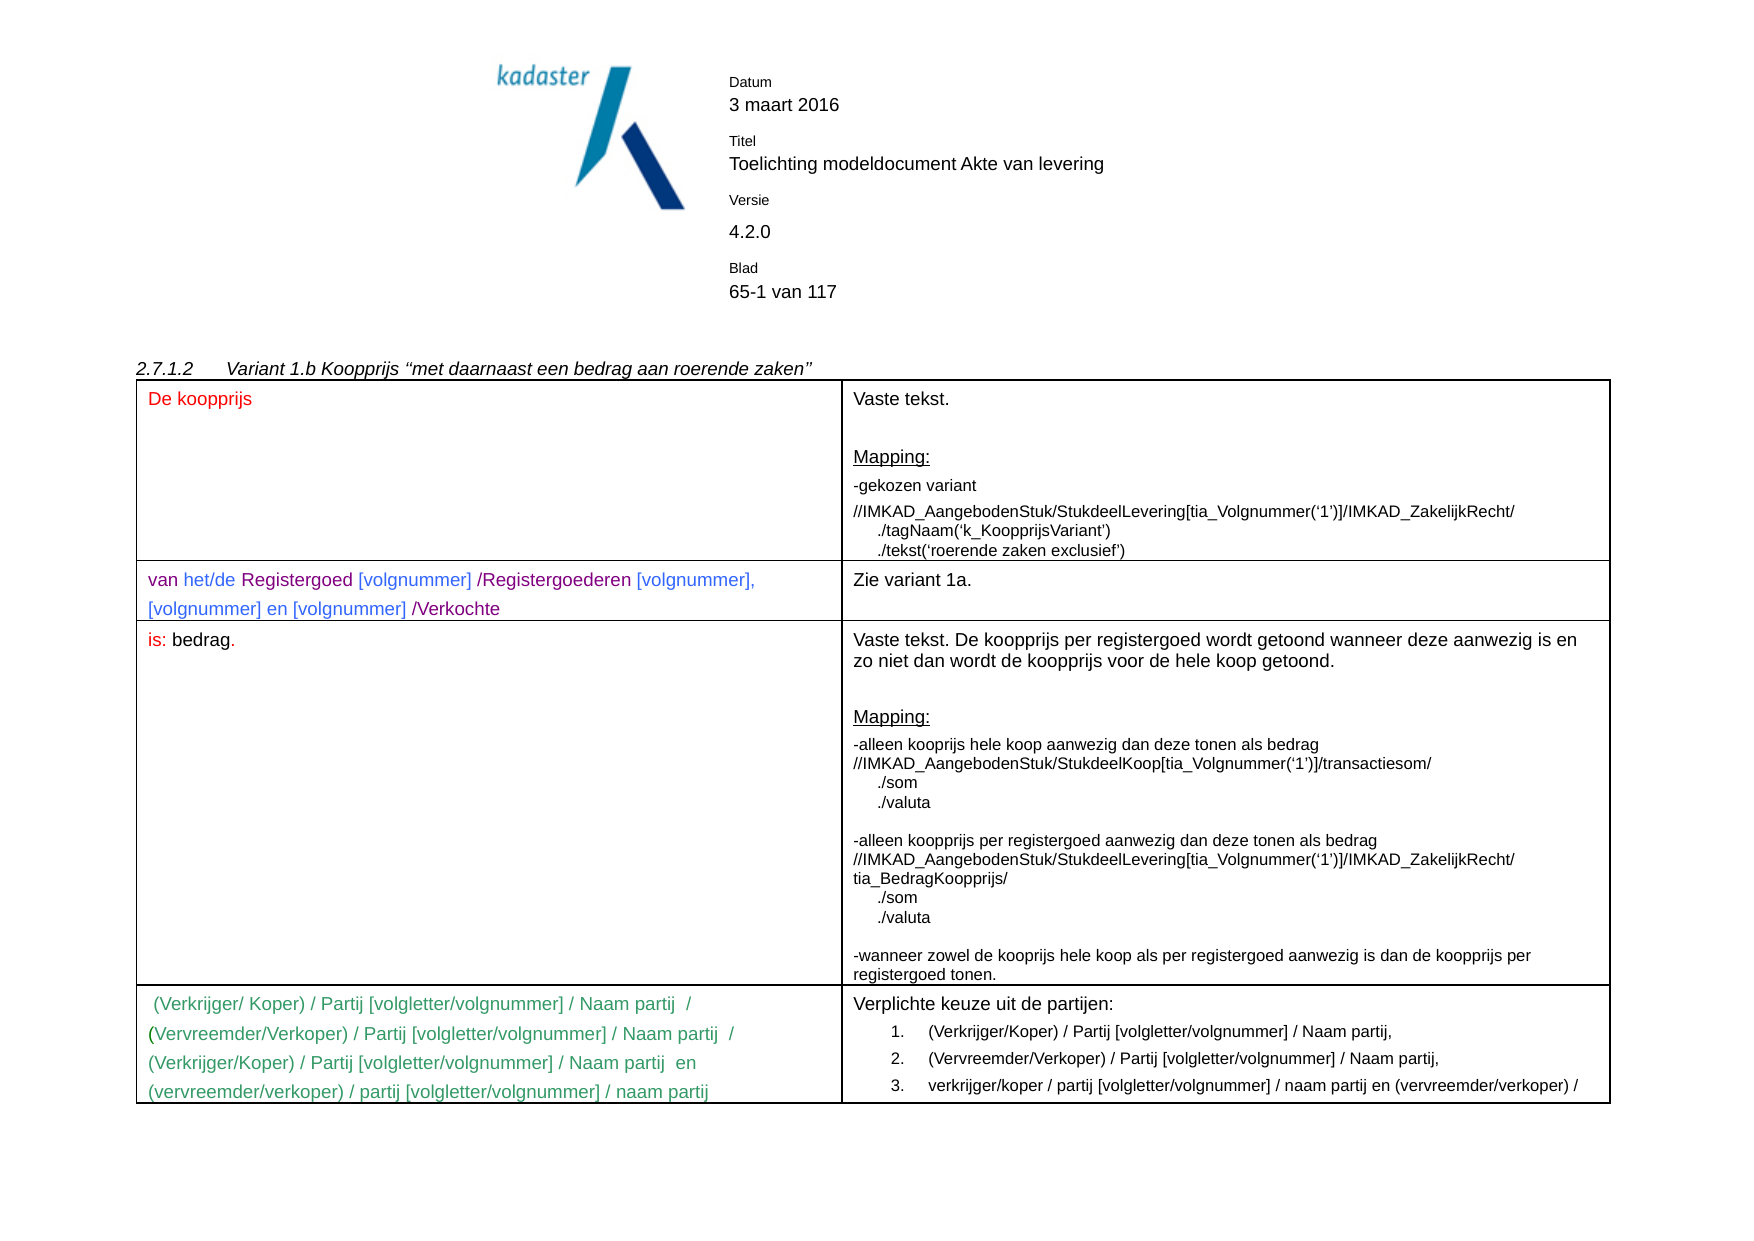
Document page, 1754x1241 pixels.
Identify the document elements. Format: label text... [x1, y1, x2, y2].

table_header De koopprijs [137, 381, 841, 559]
table_cell van het/de Registergoed [volgnummer] /Registergoederen [volgnummer], [volgnummer] en [volgnummer] /Verkochte [137, 561, 841, 619]
table_cell Vaste tekst. De koopprijs per registergoed wordt getoond wanneer deze aanwezig is en zo niet dan wordt de koopprijs voor de hele koop getoond. Mapping: -alleen kooprijs hele koop aanwezig dan deze tonen als bedrag //IMKAD_AangebodenStuk/StukdeelKoop[tia_Volgnummer(‘1’)]/transactiesom/ ./som ./valuta -alleen koopprijs per registergoed aanwezig dan deze tonen als bedrag //IMKAD_AangebodenStuk/StukdeelLevering[tia_Volgnummer(‘1’)]/IMKAD_ZakelijkRecht/ tia_BedragKoopprijs/ ./som ./valuta -wanneer zowel de kooprijs hele koop als per registergoed aanwezig is dan de koopprijs per registergoed tonen. [843, 621, 1609, 984]
picture [480, 42, 699, 226]
table_cell Zie variant 1a. [843, 561, 1609, 619]
table_header Vaste tekst. Mapping: -gekozen variant //IMKAD_AangebodenStuk/StukdeelLevering[tia_Volgnummer(‘1’)]/IMKAD_ZakelijkRecht/ ./tagNaam(‘k_KoopprijsVariant’) ./tekst(‘roerende zaken exclusief’) [843, 381, 1609, 559]
subtitle Variant 1.b Koopprijs ‘‘met daarnaast een bedrag aan roerende zaken’’ [136, 350, 1444, 379]
table_cell is: bedrag. [137, 621, 841, 984]
